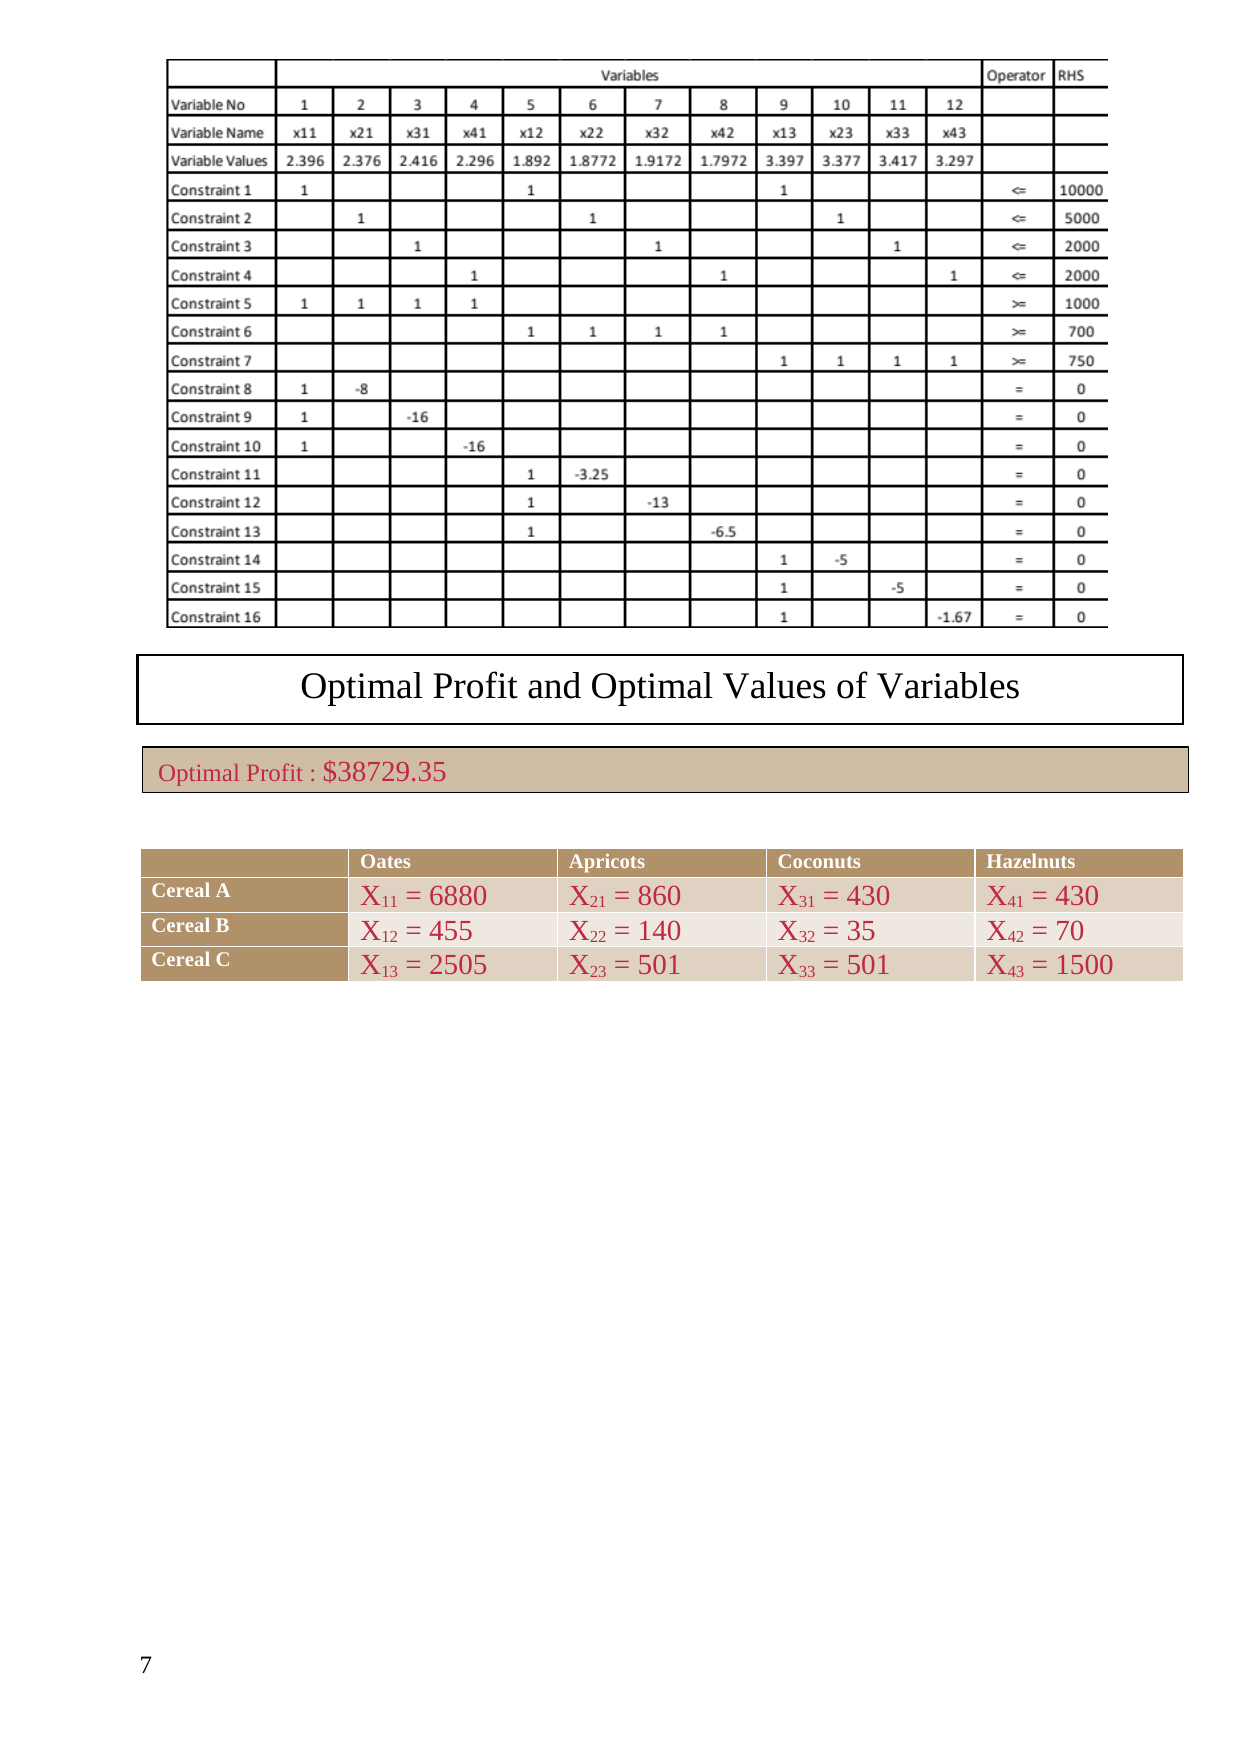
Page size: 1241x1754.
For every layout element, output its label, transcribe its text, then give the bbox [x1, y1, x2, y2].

table_cell Cereal B [141, 913, 348, 946]
table_cell X23 = 501 [558, 947, 766, 981]
table_header Coconuts [767, 849, 974, 877]
table_cell X32 = 35 [767, 913, 974, 946]
table_header Apricots [558, 849, 766, 877]
table_cell X33 = 501 [767, 947, 974, 981]
table_header Oates [349, 849, 557, 877]
table_cell X22 = 140 [558, 913, 766, 946]
table_cell X12 = 455 [349, 913, 557, 946]
table_cell X21 = 860 [558, 878, 766, 912]
table_cell X42 = 70 [976, 913, 1183, 946]
table_header [141, 849, 348, 877]
table_cell Cereal A [141, 878, 348, 912]
table_cell X43 = 1500 [976, 947, 1183, 981]
table_cell X11 = 6880 [349, 878, 557, 912]
table_cell X13 = 2505 [349, 947, 557, 981]
table_cell X31 = 430 [767, 878, 974, 912]
table_cell Cereal C [141, 947, 348, 981]
table_header Hazelnuts [976, 849, 1183, 877]
table_cell X41 = 430 [976, 878, 1183, 912]
